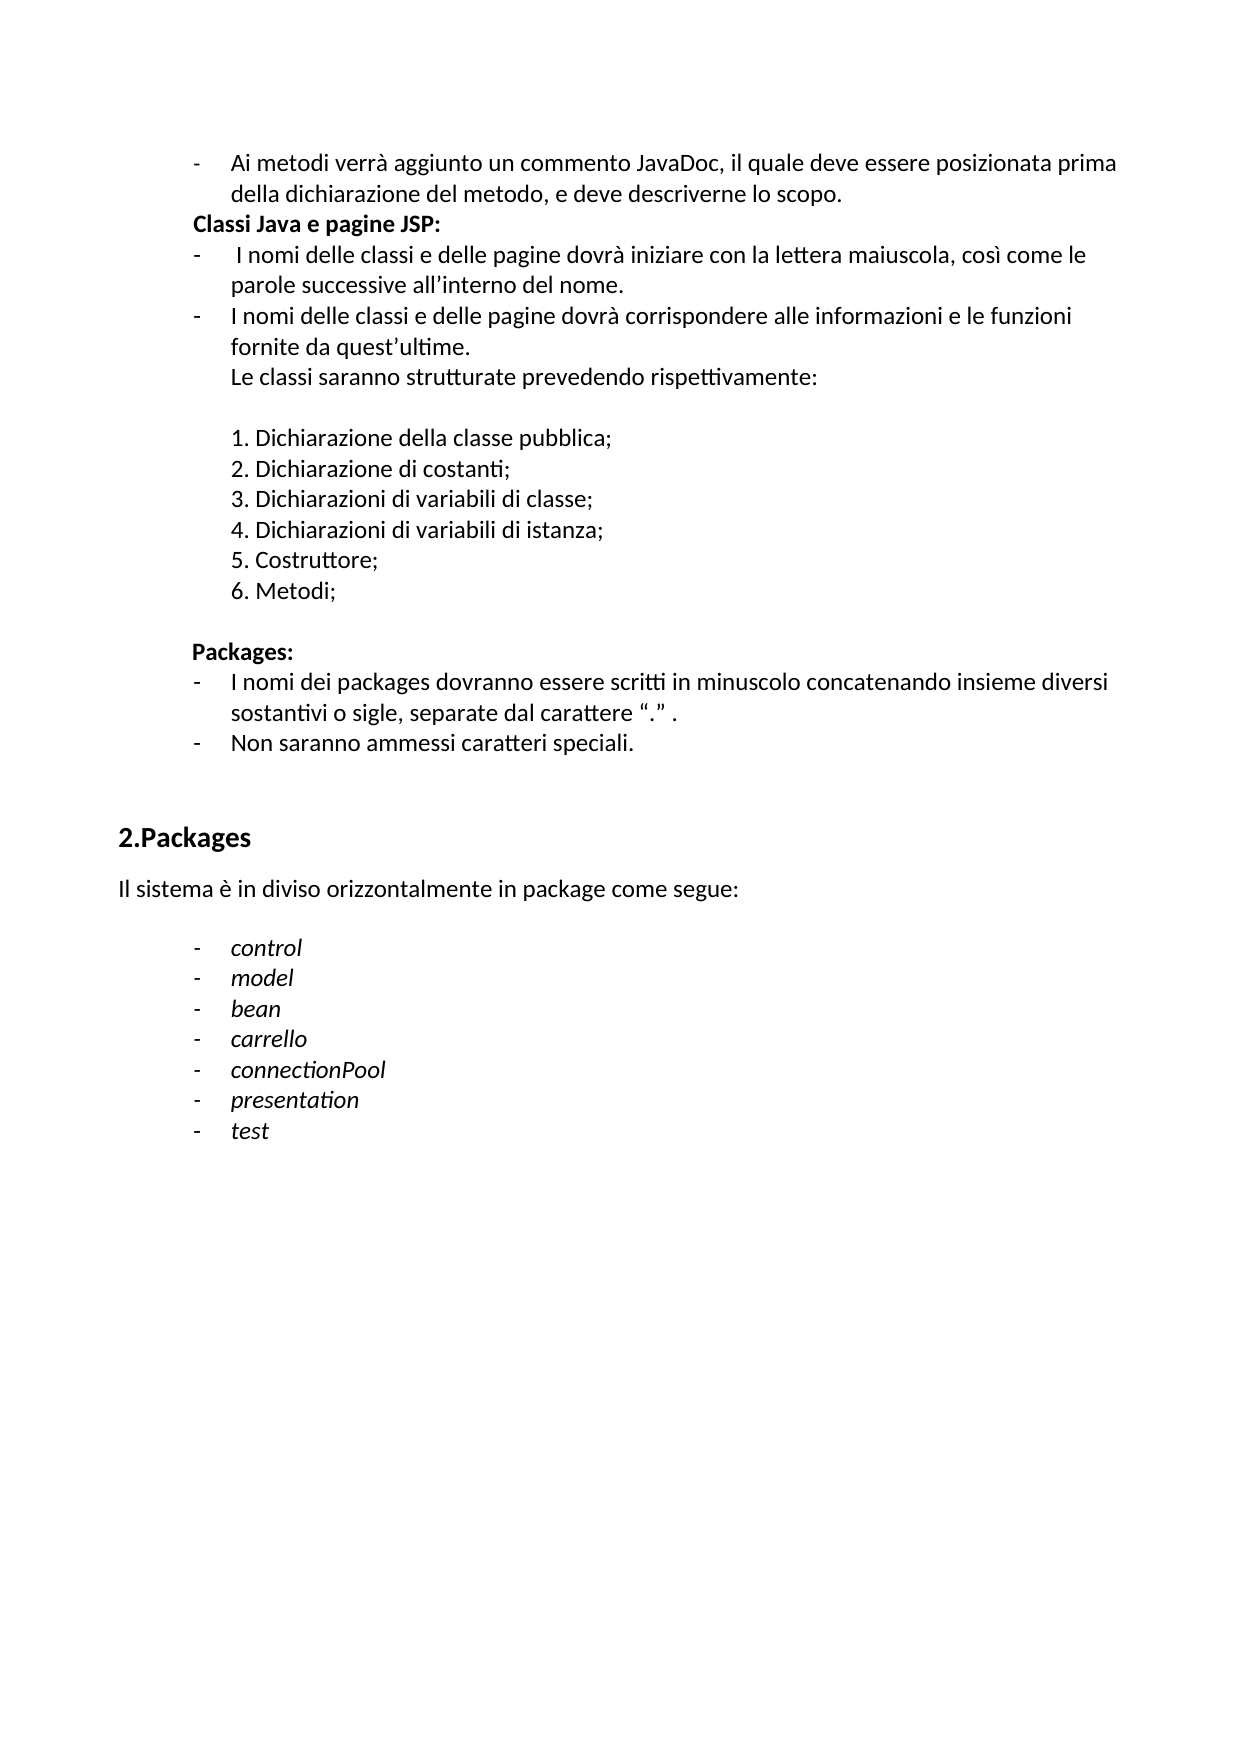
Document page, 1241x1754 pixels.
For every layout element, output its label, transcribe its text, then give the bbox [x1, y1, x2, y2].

list 6. Metodi; [231, 575, 1122, 605]
list Non saranno ammessi caratteri speciali. [193, 727, 1122, 758]
list test [193, 1115, 1122, 1146]
list 5. Costruttore; [231, 544, 1122, 575]
text Il sistema è in diviso orizzontalmente in package come segue: [118, 873, 1122, 904]
list I nomi dei packages dovranno essere scritti in minuscolo concatenando insieme diversi sostantivi o sigle, separate dal carattere “.” . [193, 666, 1122, 727]
list Le classi saranno strutturate prevedendo rispettivamente: [231, 361, 1122, 392]
list Ai metodi verrà aggiunto un commento JavaDoc, il quale deve essere posizionata prima della dichiarazione del metodo, e deve descriverne lo scopo. [193, 148, 1122, 209]
list I nomi delle classi e delle pagine dovrà iniziare con la lettera maiuscola, così come le parole successive all’interno del nome. [193, 239, 1122, 300]
list 2. Dichiarazione di costanti; [231, 453, 1122, 483]
list bean [193, 993, 1122, 1023]
list control [193, 932, 1122, 962]
list I nomi delle classi e delle pagine dovrà corrispondere alle informazioni e le funzioni fornite da quest’ultime. [193, 300, 1122, 361]
list connectionPool [193, 1054, 1122, 1084]
list 3. Dichiarazioni di variabili di classe; [231, 483, 1122, 514]
list 4. Dichiarazioni di variabili di istanza; [231, 514, 1122, 544]
text Classi Java e pagine JSP: [193, 209, 1122, 239]
list model [193, 962, 1122, 993]
list presentation [193, 1084, 1122, 1115]
text 2.Packages [118, 819, 1122, 855]
text Packages: [118, 636, 1122, 666]
list carrello [193, 1023, 1122, 1054]
list 1. Dichiarazione della classe pubblica; [231, 422, 1122, 453]
